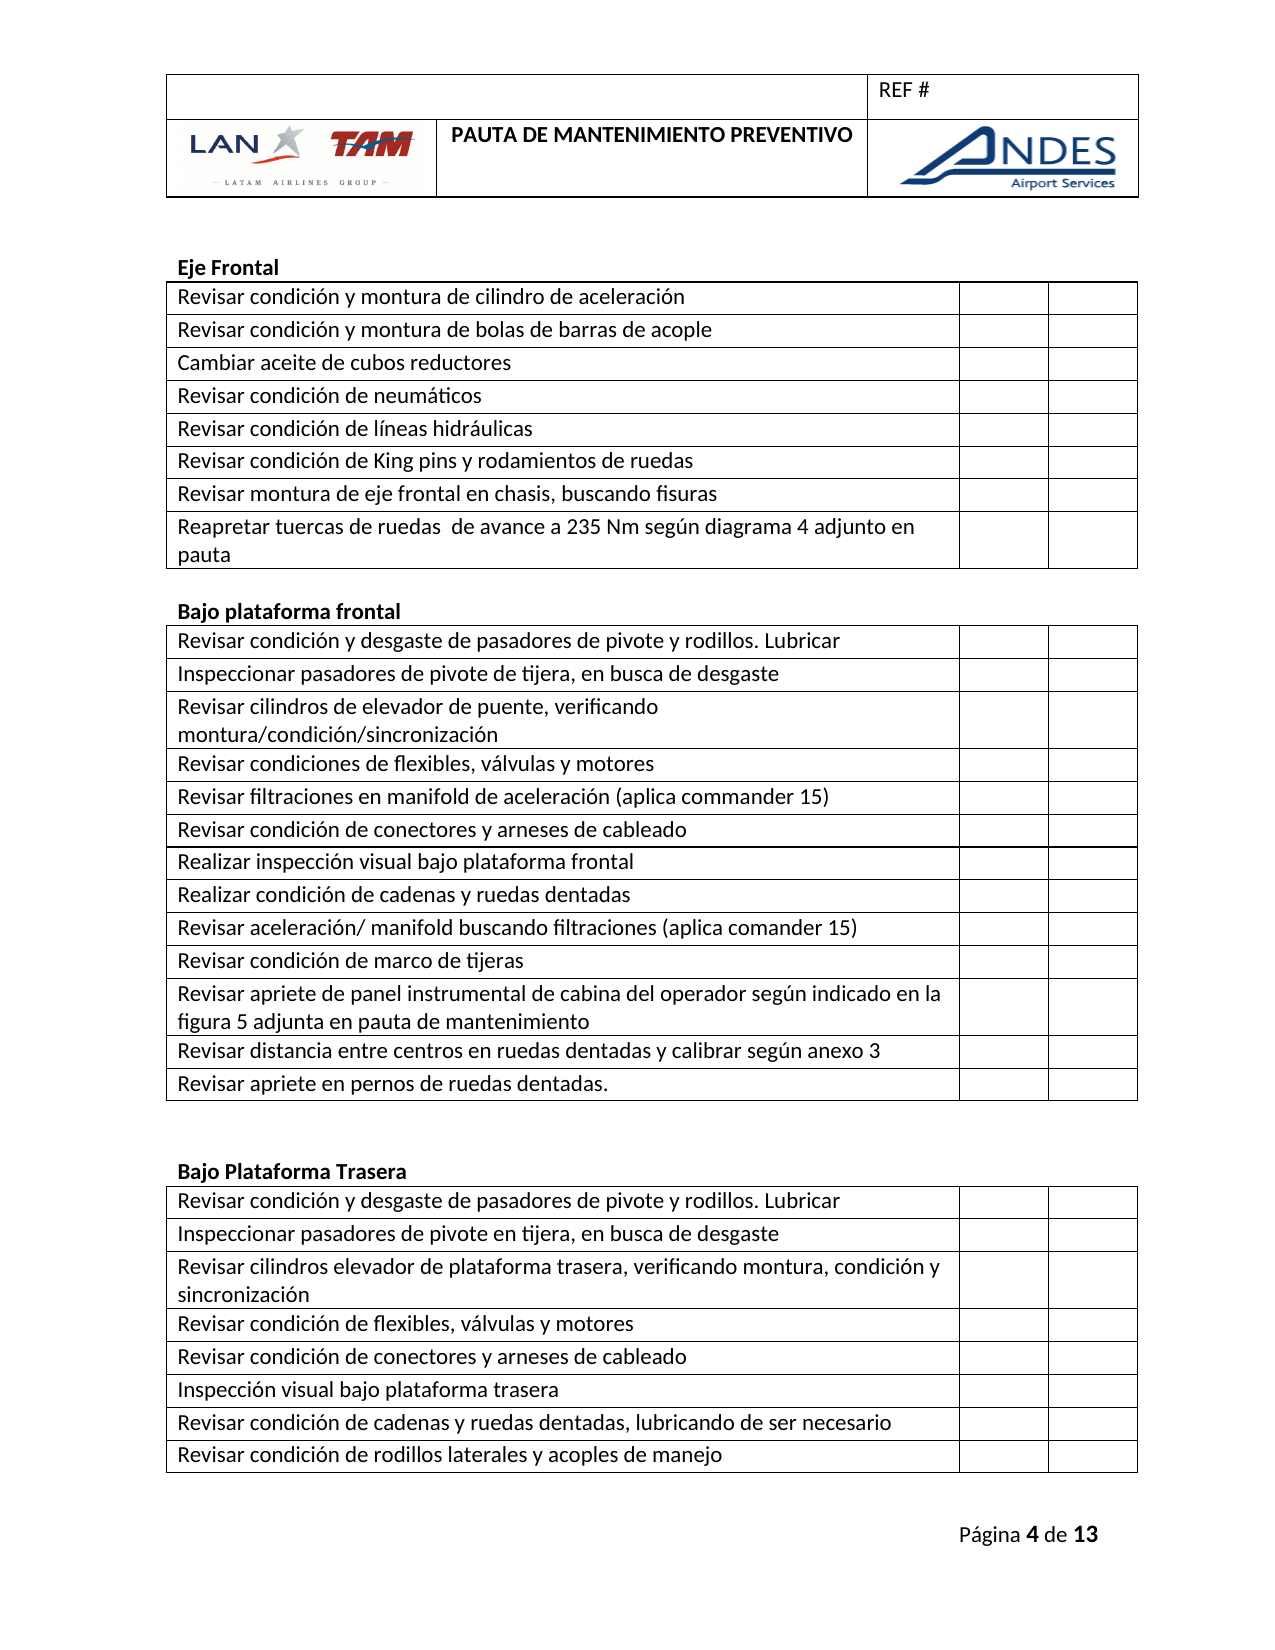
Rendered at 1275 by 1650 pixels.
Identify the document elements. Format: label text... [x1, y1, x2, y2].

table_cell [1049, 414, 1137, 446]
table_cell [960, 479, 1048, 511]
table_cell Revisar condición de conectores y arneses de cableado [167, 815, 959, 846]
table_cell Cambiar aceite de cubos reductores [167, 348, 959, 380]
table_cell [960, 447, 1048, 478]
table_cell [1049, 512, 1137, 568]
table_header Revisar condición y montura de cilindro de aceleración [167, 283, 959, 314]
table_cell [1049, 348, 1137, 380]
table_cell [960, 1375, 1048, 1407]
table_cell [960, 1408, 1048, 1439]
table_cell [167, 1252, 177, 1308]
table_cell [960, 512, 1048, 568]
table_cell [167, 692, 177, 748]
table_cell [960, 315, 1048, 347]
table_cell [960, 1069, 1048, 1100]
table_cell [960, 880, 1048, 912]
table_cell [1049, 1219, 1137, 1251]
table_cell [960, 848, 1048, 879]
table_cell [960, 815, 1048, 846]
table_cell [960, 381, 1048, 413]
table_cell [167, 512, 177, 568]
table_cell Revisar condición de conectores y arneses de cableado [167, 1342, 959, 1374]
table_cell Revisar condición de líneas hidráulicas [167, 414, 959, 446]
table_cell [1049, 749, 1137, 781]
table_cell [1049, 659, 1137, 691]
table_cell [1049, 692, 1137, 748]
table_cell Revisar condición de rodillos laterales y acoples de manejo [167, 1441, 959, 1472]
table_header [1049, 626, 1137, 658]
table_cell [960, 913, 1048, 945]
table_cell [960, 1252, 1048, 1308]
table_cell [1049, 1036, 1137, 1068]
table_cell [960, 1036, 1048, 1068]
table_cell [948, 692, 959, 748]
text Bajo Plataforma Trasera [177, 1157, 1098, 1186]
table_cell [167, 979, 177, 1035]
table_cell [1049, 381, 1137, 413]
table_cell [1049, 315, 1137, 347]
table_cell Revisar apriete en pernos de ruedas dentadas. [167, 1069, 959, 1100]
table_cell Revisar condición de cadenas y ruedas dentadas, lubricando de ser necesario [167, 1408, 959, 1439]
table_cell Revisar condición y montura de bolas de barras de acople [167, 315, 959, 347]
table_cell [1049, 1069, 1137, 1100]
table_cell [960, 1342, 1048, 1374]
table_cell [1049, 815, 1137, 846]
text Bajo plataforma frontal [177, 597, 1098, 625]
table_cell [960, 348, 1048, 380]
text Eje Frontal [177, 253, 1098, 281]
table_cell Inspeccionar pasadores de pivote en tijera, en busca de desgaste [167, 1219, 959, 1251]
table_cell Revisar condiciones de flexibles, válvulas y motores [167, 749, 959, 781]
table_cell [1049, 1408, 1137, 1439]
table_cell [960, 1219, 1048, 1251]
table_cell [1049, 1342, 1137, 1374]
table_cell [960, 946, 1048, 978]
table_cell [960, 1441, 1048, 1472]
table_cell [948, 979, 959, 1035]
table_header [1049, 283, 1137, 314]
table_cell Revisar montura de eje frontal en chasis, buscando fisuras [167, 479, 959, 511]
table_cell [960, 1309, 1048, 1341]
picture [900, 120, 1127, 192]
table_cell Realizar inspección visual bajo plataforma frontal [167, 848, 959, 879]
table_header [960, 626, 1048, 658]
table_cell Revisar condición de neumáticos [167, 381, 959, 413]
table_cell Revisar condición de flexibles, válvulas y motores [167, 1309, 959, 1341]
table_cell [1049, 946, 1137, 978]
table_cell [1049, 1252, 1137, 1308]
table_header [960, 283, 1048, 314]
table_cell Revisar filtraciones en manifold de aceleración (aplica commander 15) [167, 782, 959, 814]
table_cell [960, 749, 1048, 781]
table_cell [960, 414, 1048, 446]
table_header [960, 1187, 1048, 1218]
table_cell [1049, 782, 1137, 814]
table_cell [960, 692, 1048, 748]
picture [178, 120, 428, 196]
table_cell [1049, 979, 1137, 1035]
table_header [1049, 1187, 1137, 1218]
table_cell Inspección visual bajo plataforma trasera [167, 1375, 959, 1407]
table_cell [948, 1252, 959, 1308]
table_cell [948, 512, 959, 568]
table_cell [1049, 913, 1137, 945]
table_cell [1049, 447, 1137, 478]
table_cell Inspeccionar pasadores de pivote de tijera, en busca de desgaste [167, 659, 959, 691]
table_cell [960, 979, 1048, 1035]
table_cell [960, 782, 1048, 814]
table_cell [1049, 479, 1137, 511]
table_cell [1049, 1441, 1137, 1472]
table_cell Realizar condición de cadenas y ruedas dentadas [167, 880, 959, 912]
table_cell [1049, 848, 1137, 879]
table_cell [1049, 1309, 1137, 1341]
table_header Revisar condición y desgaste de pasadores de pivote y rodillos. Lubricar [167, 1187, 959, 1218]
table_cell Revisar condición de King pins y rodamientos de ruedas [167, 447, 959, 478]
table_cell [960, 659, 1048, 691]
table_cell Revisar condición de marco de tijeras [167, 946, 959, 978]
table_cell [1049, 880, 1137, 912]
table_cell Revisar distancia entre centros en ruedas dentadas y calibrar según anexo 3 [167, 1036, 959, 1068]
table_cell [1049, 1375, 1137, 1407]
table_cell Revisar aceleración/ manifold buscando filtraciones (aplica comander 15) [167, 913, 959, 945]
table_header Revisar condición y desgaste de pasadores de pivote y rodillos. Lubricar [167, 626, 959, 658]
